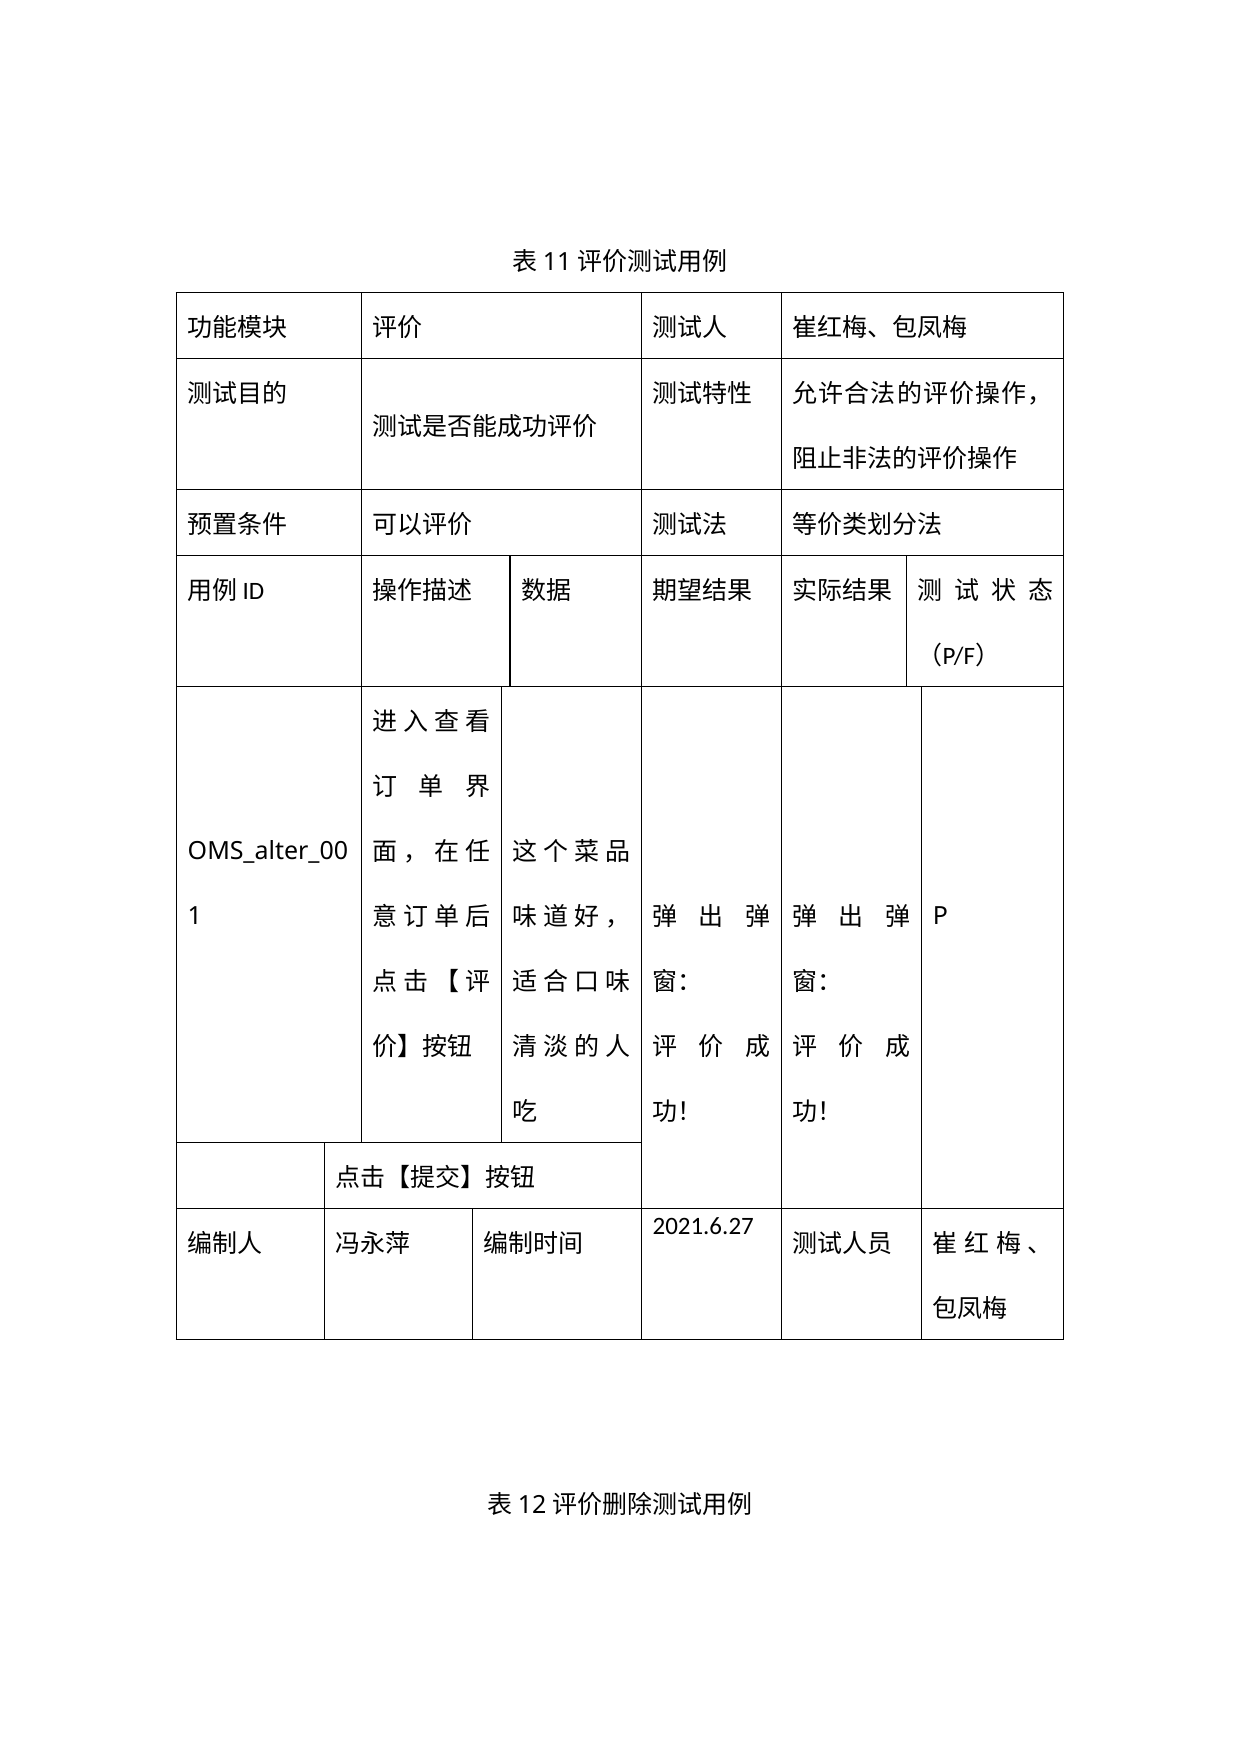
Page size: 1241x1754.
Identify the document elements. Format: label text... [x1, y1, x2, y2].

table_header 测试人 [642, 293, 781, 358]
table_cell 进入查看订单界面，在任意订单后点击【评价】按钮 [362, 687, 501, 1142]
table_cell 等价类划分法 [782, 490, 1063, 555]
table_cell 用例ID [177, 556, 361, 686]
table_cell 数据 [511, 556, 641, 686]
table_header 评价 [362, 293, 641, 358]
table_cell 测试状态（P/F） [907, 556, 1063, 686]
table_cell 操作描述 [362, 556, 509, 686]
text 表11 评价测试用例 [187, 227, 1053, 292]
table_cell 弹出弹窗： 评价成功！ [642, 687, 781, 1208]
table_cell 崔红梅、包凤梅 [922, 1209, 1063, 1339]
table_cell 测试特性 [642, 359, 781, 489]
table_header 崔红梅、包凤梅 [782, 293, 1063, 358]
table_cell 测试法 [642, 490, 781, 555]
table_cell 可以评价 [362, 490, 641, 555]
table_cell 编制时间 [473, 1209, 641, 1339]
table_cell 这个菜品味道好，适合口味清淡的人吃 [502, 687, 641, 1142]
table_cell 2021.6.27 [642, 1209, 781, 1339]
text 表12 评价删除测试用例 [187, 1470, 1053, 1535]
table_cell 弹出弹窗： 评价成功！ [782, 687, 921, 1208]
table_header 功能模块 [177, 293, 361, 358]
table_cell 允许合法的评价操作，阻止非法的评价操作 [782, 359, 1063, 489]
table_cell 期望结果 [642, 556, 781, 686]
table_cell 测试目的 [177, 359, 361, 489]
table_cell 点击【提交】按钮 [325, 1143, 641, 1208]
table_cell 测试是否能成功评价 [362, 359, 641, 489]
table_cell OMS_alter_001 [177, 687, 361, 1142]
table_cell P [922, 687, 1063, 1208]
table_cell 实际结果 [782, 556, 906, 686]
table_cell 测试人员 [782, 1209, 921, 1339]
table_cell 预置条件 [177, 490, 361, 555]
table_cell [177, 1143, 324, 1208]
table_cell 编制人 [177, 1209, 324, 1339]
table_cell 冯永萍 [325, 1209, 472, 1339]
